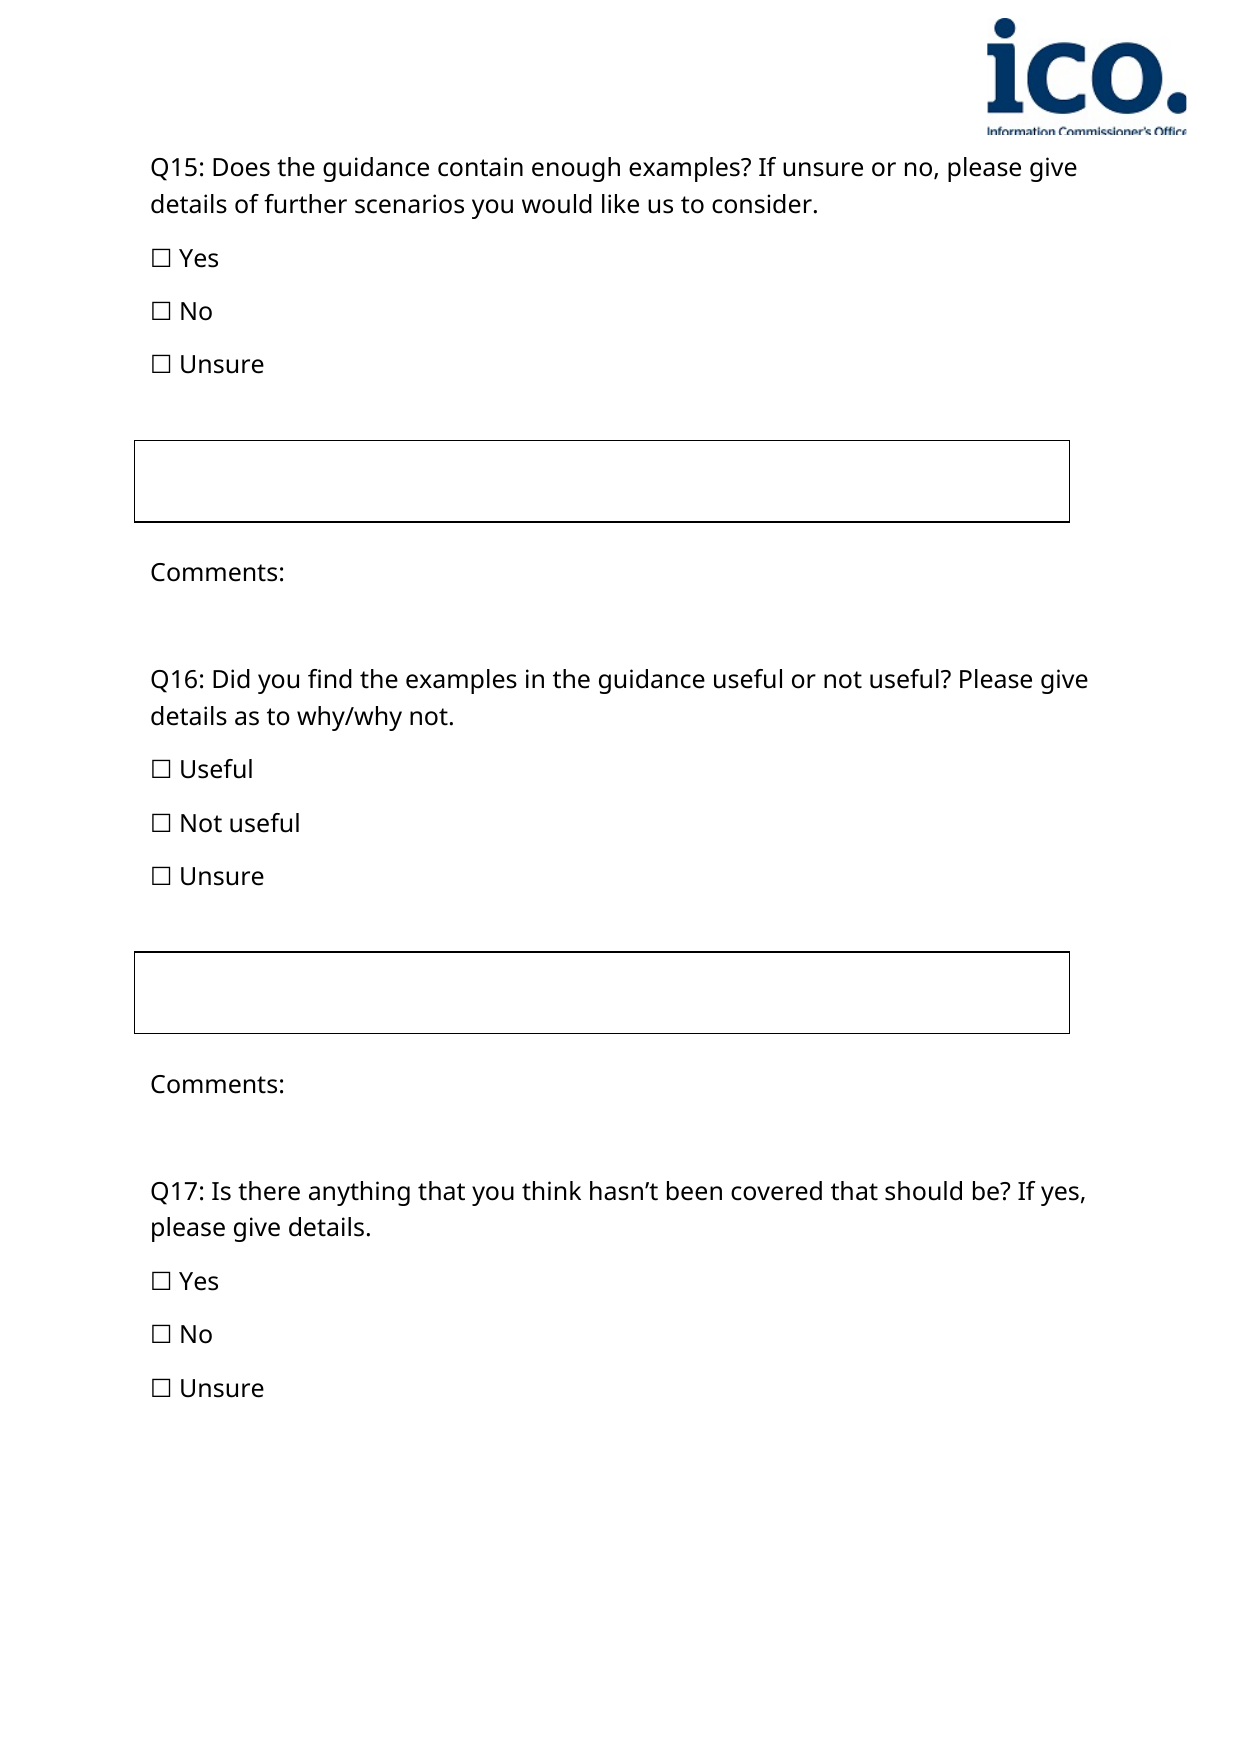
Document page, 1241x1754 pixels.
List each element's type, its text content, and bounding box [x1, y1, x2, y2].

text Q17: Is there anything that you think hasn’t been covered that should be? If yes, please give details. [150, 1173, 1090, 1244]
text Not useful [150, 805, 1090, 839]
text Unsure [150, 347, 1090, 381]
text Comments: [150, 401, 1090, 589]
text Comments: [150, 912, 1090, 1100]
text Yes [150, 1263, 1090, 1297]
picture [987, 18, 1187, 135]
text No [150, 1317, 1090, 1351]
text Q15: Does the guidance contain enough examples? If unsure or no, please give details of further scenarios you would like us to consider. [150, 150, 1090, 221]
text Useful [150, 752, 1090, 786]
text Unsure [150, 859, 1090, 893]
text Q16: Did you find the examples in the guidance useful or not useful? Please give details as to why/why not. [150, 662, 1090, 732]
text Unsure [150, 1370, 1090, 1404]
text No [150, 294, 1090, 328]
text Yes [150, 240, 1090, 274]
